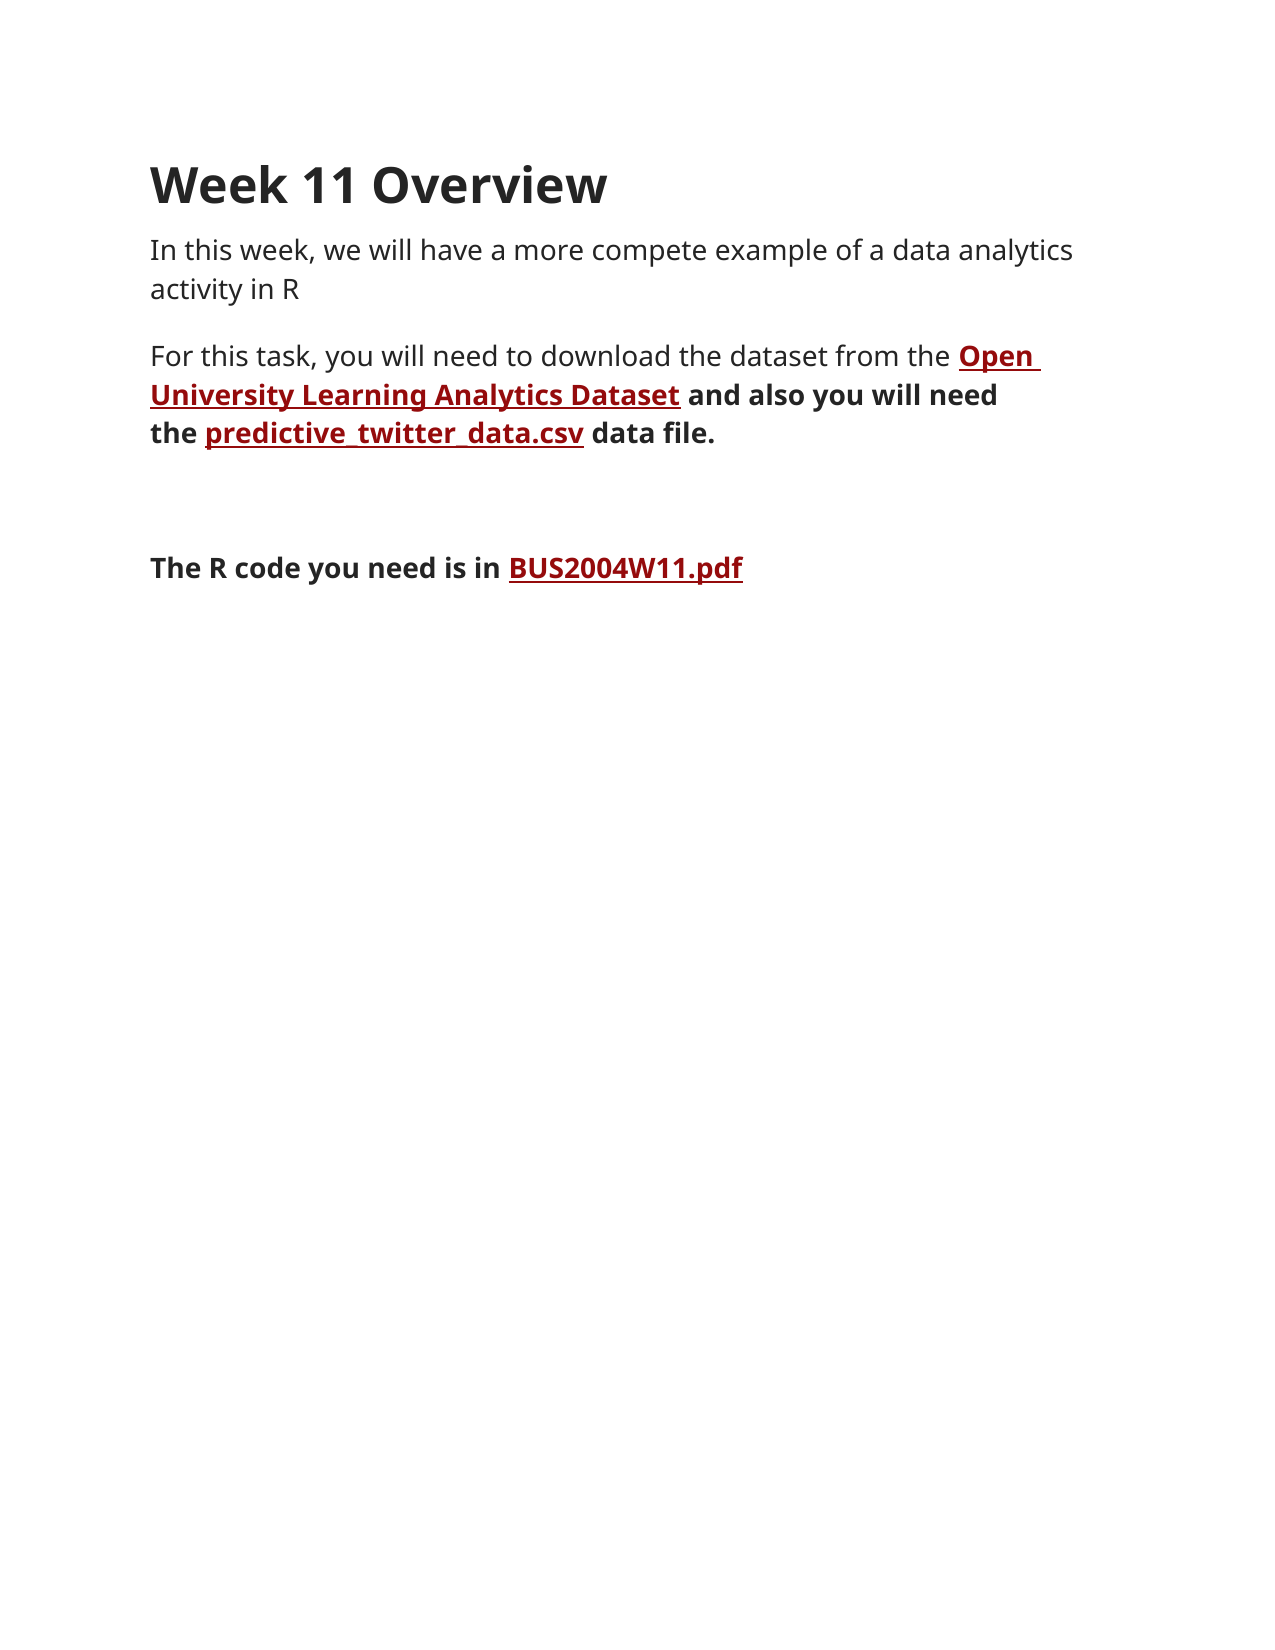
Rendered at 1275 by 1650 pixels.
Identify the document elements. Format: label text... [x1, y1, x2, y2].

text The R code you need is in BUS2004W11.pdf [150, 548, 1125, 586]
text Week 11 Overview [150, 150, 1125, 218]
text In this week, we will have a more compete example of a data analytics activity in R [150, 231, 1125, 307]
text For this task, you will need to download the dataset from the Open University Learning Analytics Dataset and also you will need the predictive_twitter_data.csv data file. [150, 336, 1125, 451]
